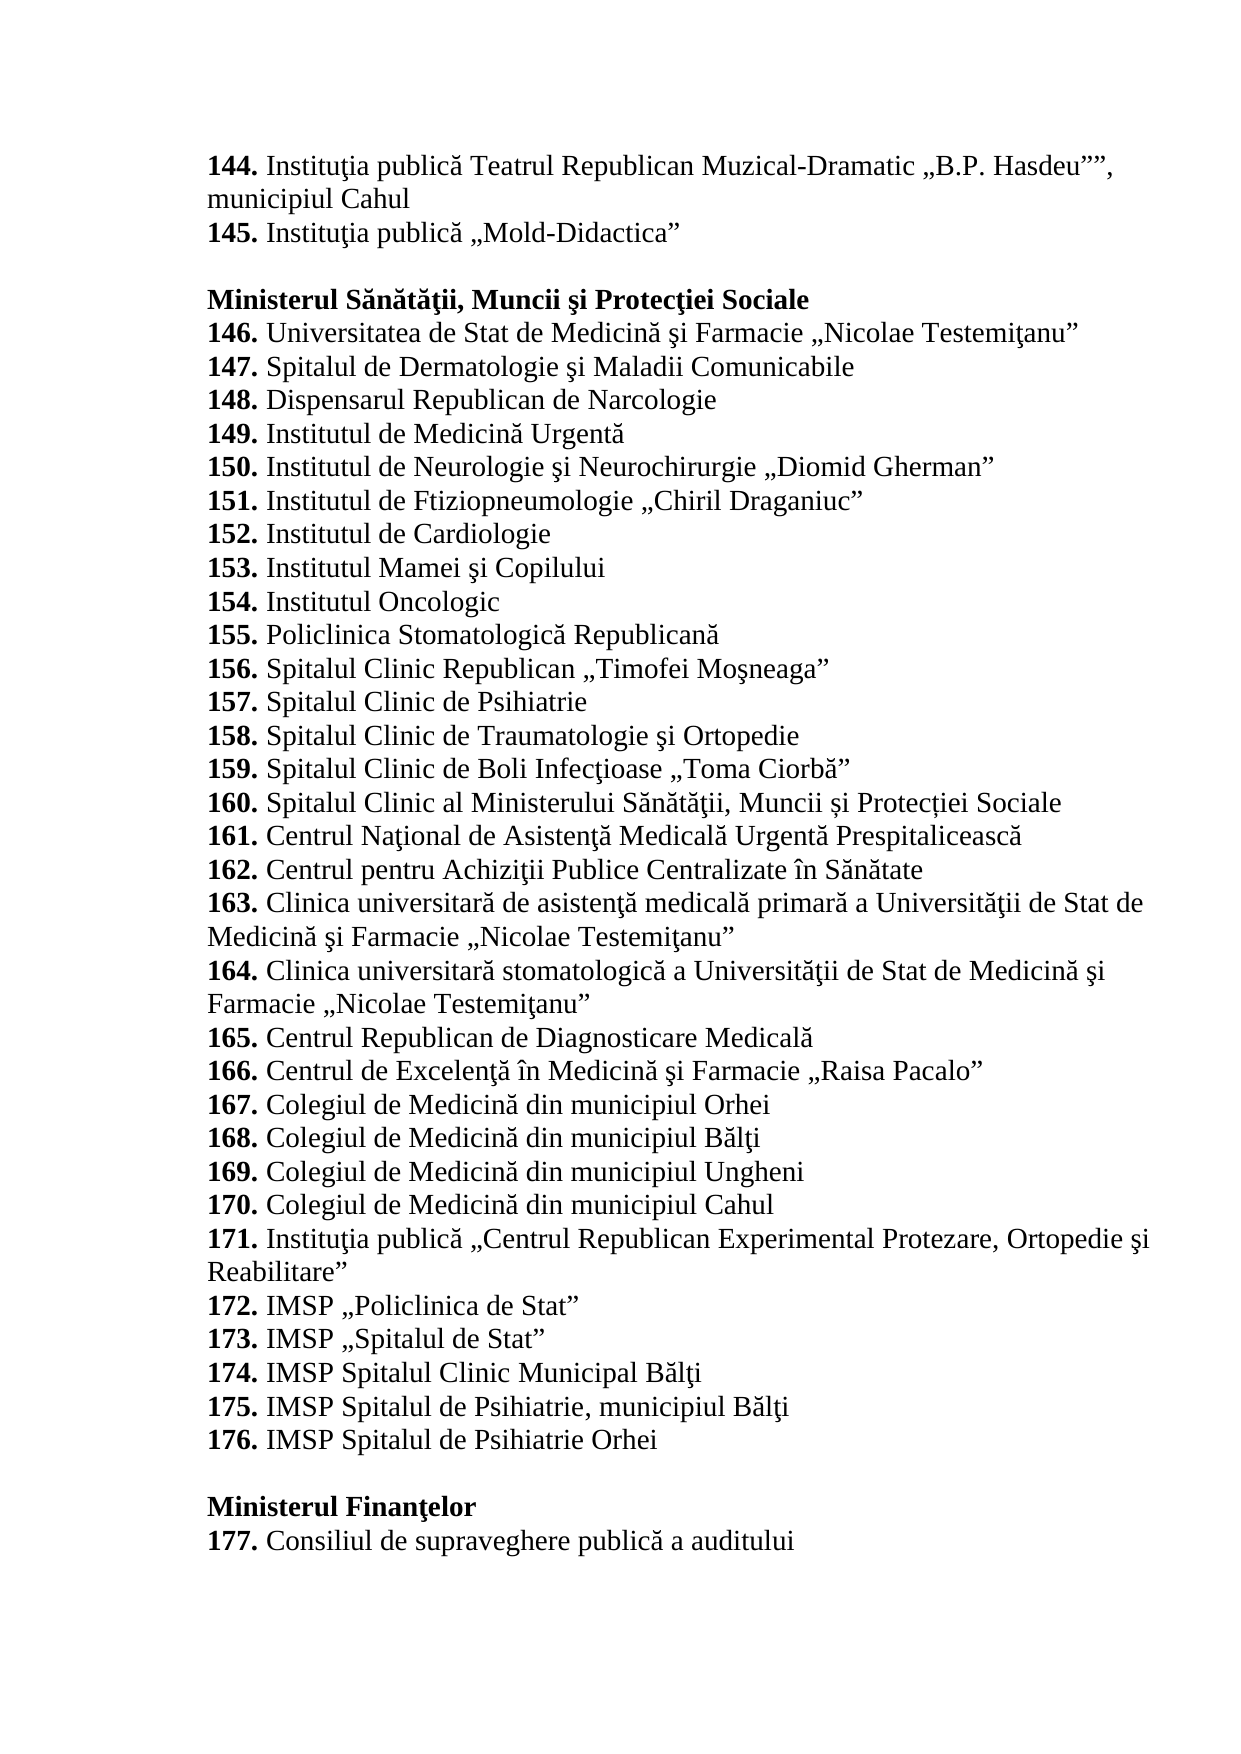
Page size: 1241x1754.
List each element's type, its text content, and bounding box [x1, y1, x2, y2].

list Consiliul de supraveghere publică a auditului [207, 1523, 1181, 1556]
list Centrul Naţional de Asistenţă Medicală Urgentă Prespitalicească [207, 818, 1181, 852]
list Instituţia publică „Mold-Didactica” [207, 215, 1181, 248]
list Colegiul de Medicină din municipiul Cahul [207, 1187, 1181, 1221]
list Universitatea de Stat de Medicină şi Farmacie „Nicolae Testemiţanu” [207, 315, 1181, 349]
list Institutul de Neurologie şi Neurochirurgie „Diomid Gherman” [207, 449, 1181, 483]
list Spitalul Clinic de Psihiatrie [207, 684, 1181, 718]
list Centrul pentru Achiziţii Publice Centralizate în Sănătate [207, 852, 1181, 886]
list Clinica universitară stomatologică a Universităţii de Stat de Medicină şi Farmacie „Nicolae Testemiţanu” [207, 953, 1181, 1020]
list IMSP „Policlinica de Stat” [207, 1288, 1181, 1322]
list Institutul Mamei şi Copilului [207, 550, 1181, 584]
list Spitalul Clinic al Ministerului Sănătăţii, Muncii și Protecției Sociale [207, 785, 1181, 818]
list IMSP Spitalul Clinic Municipal Bălţi [207, 1355, 1181, 1389]
list Institutul de Medicină Urgentă [207, 416, 1181, 449]
list Centrul Republican de Diagnosticare Medicală [207, 1020, 1181, 1053]
list Policlinica Stomatologică Republicană [207, 617, 1181, 651]
text Ministerul Finanţelor [207, 1489, 1181, 1523]
list IMSP Spitalul de Psihiatrie, municipiul Bălţi [207, 1389, 1181, 1422]
list Institutul Oncologic [207, 584, 1181, 617]
list IMSP „Spitalul de Stat” [207, 1322, 1181, 1355]
text Ministerul Sănătăţii, Muncii şi Protecţiei Sociale [207, 282, 1181, 315]
list Spitalul Clinic de Boli Infecţioase „Toma Ciorbă” [207, 751, 1181, 785]
list Instituţia publică Teatrul Republican Muzical-Dramatic „B.P. Hasdeu””, municipiul Cahul [207, 148, 1181, 215]
list Centrul de Excelenţă în Medicină şi Farmacie „Raisa Pacalo” [207, 1053, 1181, 1087]
list Spitalul Clinic Republican „Timofei Moşneaga” [207, 651, 1181, 684]
list Colegiul de Medicină din municipiul Bălţi [207, 1120, 1181, 1154]
list Instituţia publică „Centrul Republican Experimental Protezare, Ortopedie şi Reabilitare” [207, 1221, 1181, 1288]
list Institutul de Cardiologie [207, 517, 1181, 550]
list Colegiul de Medicină din municipiul Orhei [207, 1087, 1181, 1120]
list Colegiul de Medicină din municipiul Ungheni [207, 1154, 1181, 1187]
list Dispensarul Republican de Narcologie [207, 382, 1181, 416]
list Spitalul Clinic de Traumatologie şi Ortopedie [207, 718, 1181, 751]
list Clinica universitară de asistenţă medicală primară a Universităţii de Stat de Medicină şi Farmacie „Nicolae Testemiţanu” [207, 886, 1181, 953]
list Spitalul de Dermatologie şi Maladii Comunicabile [207, 349, 1181, 382]
list Institutul de Ftiziopneumologie „Chiril Draganiuc” [207, 483, 1181, 517]
list IMSP Spitalul de Psihiatrie Orhei [207, 1422, 1181, 1456]
